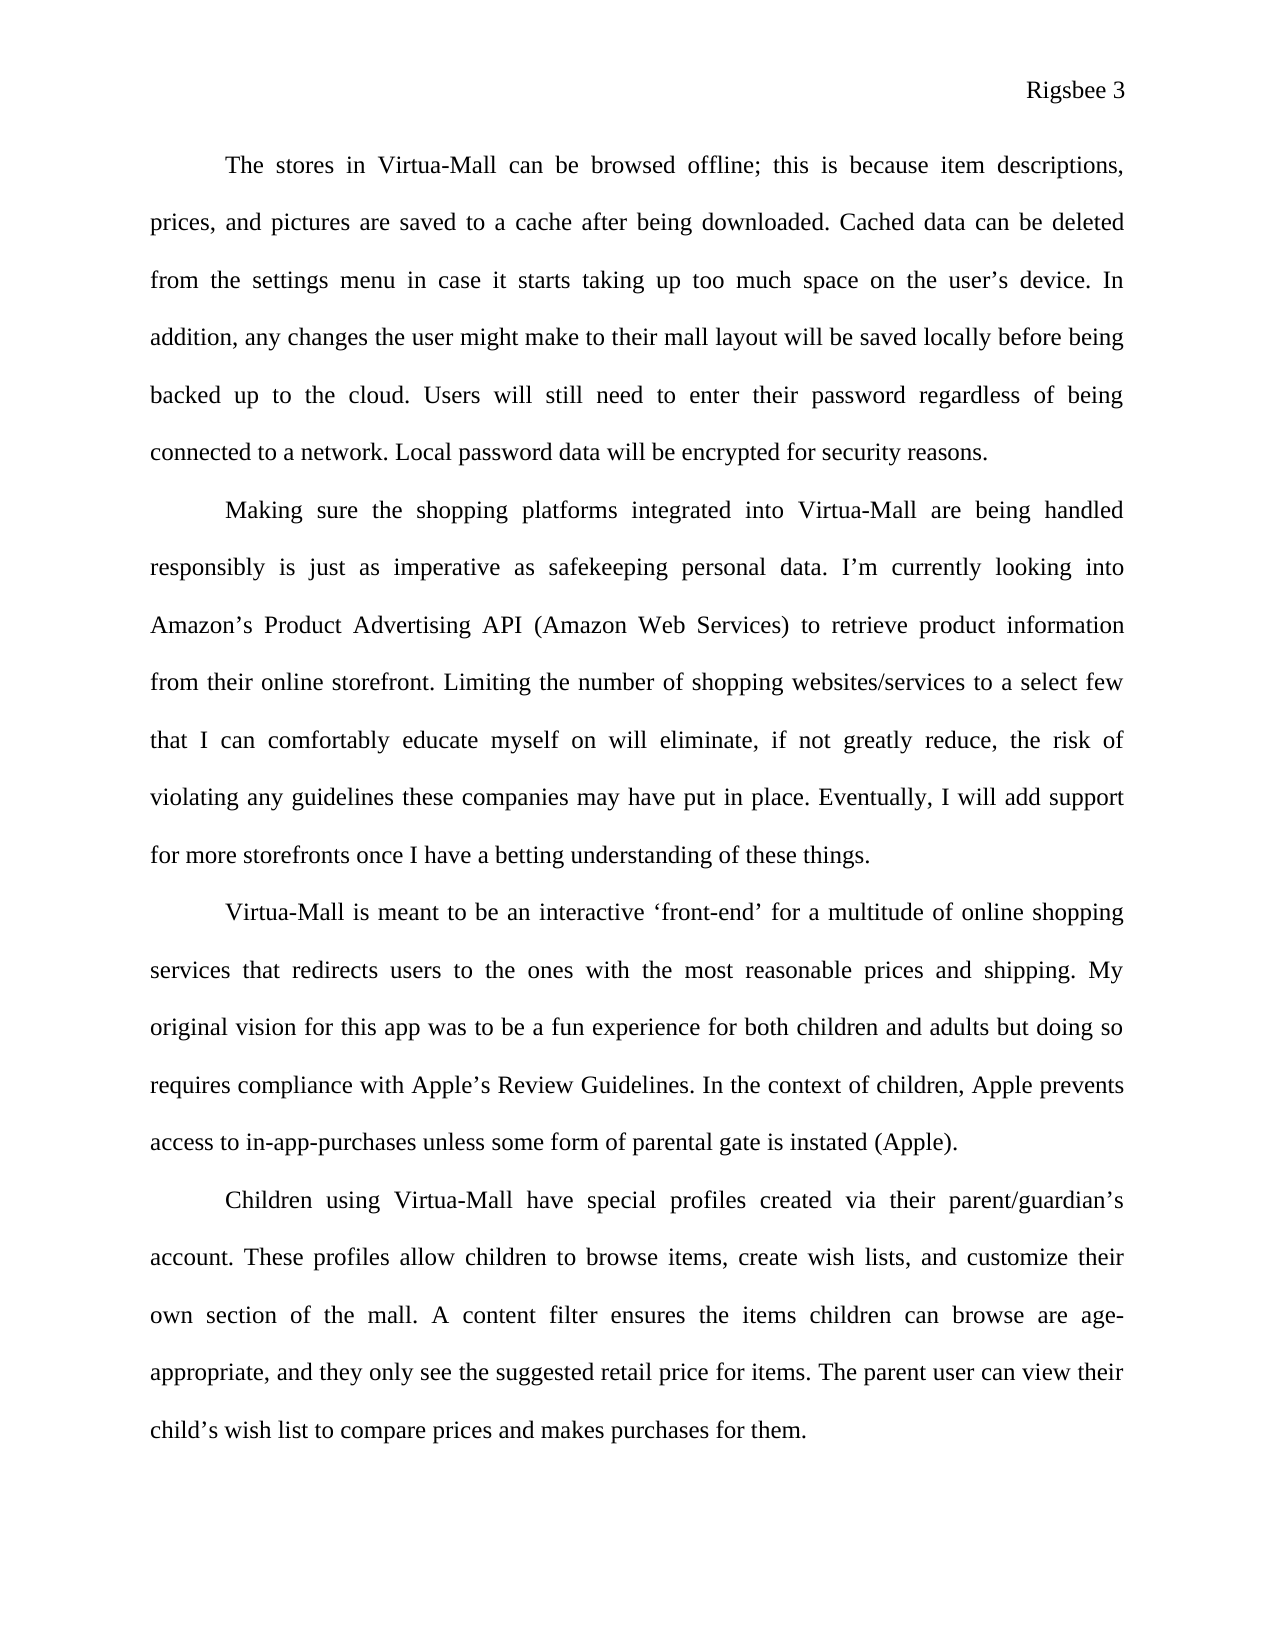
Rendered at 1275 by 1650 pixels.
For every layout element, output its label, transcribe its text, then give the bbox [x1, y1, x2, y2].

text The stores in Virtua-Mall can be browsed offline; this is because item descriptions, prices, and pictures are saved to a cache after being downloaded. Cached data can be deleted from the settings menu in case it starts taking up too much space on the user’s device. In addition, any changes the user might make to their mall layout will be saved locally before being backed up to the cloud. Users will still need to enter their password regardless of being connected to a network. Local password data will be encrypted for security reasons. [150, 150, 1125, 466]
text Making sure the shopping platforms integrated into Virtua-Mall are being handled responsibly is just as imperative as safekeeping personal data. I’m currently looking into Amazon’s Product Advertising API to retrieve product information from their online storefront. Limiting the number of shopping websites/services to a select few that I can comfortably educate myself on will eliminate, if not greatly reduce, the risk of violating any guidelines these companies may have put in place. Eventually, I will add support for more storefronts once I have a betting understanding of these things. [150, 495, 1125, 869]
text Children using Virtua-Mall have special profiles created via their parent/guardian’s account. These profiles allow children to browse items, create wish lists, and customize their own section of the mall. A content filter ensures the items children can browse are age-appropriate, and they only see the suggested retail price for items. The parent user can view their child’s wish list to compare prices and makes purchases for them. [150, 1185, 1125, 1444]
text Virtua-Mall is meant to be an interactive ‘front-end’ for a multitude of online shopping services that redirects users to the ones with the most reasonable prices and shipping. My original vision for this app was to be a fun experience for both children and adults but doing so requires compliance with Apple’s Review Guidelines. In the context of children, Apple prevents access to in-app-purchases unless some form of parental gate is instated . [150, 897, 1125, 1156]
